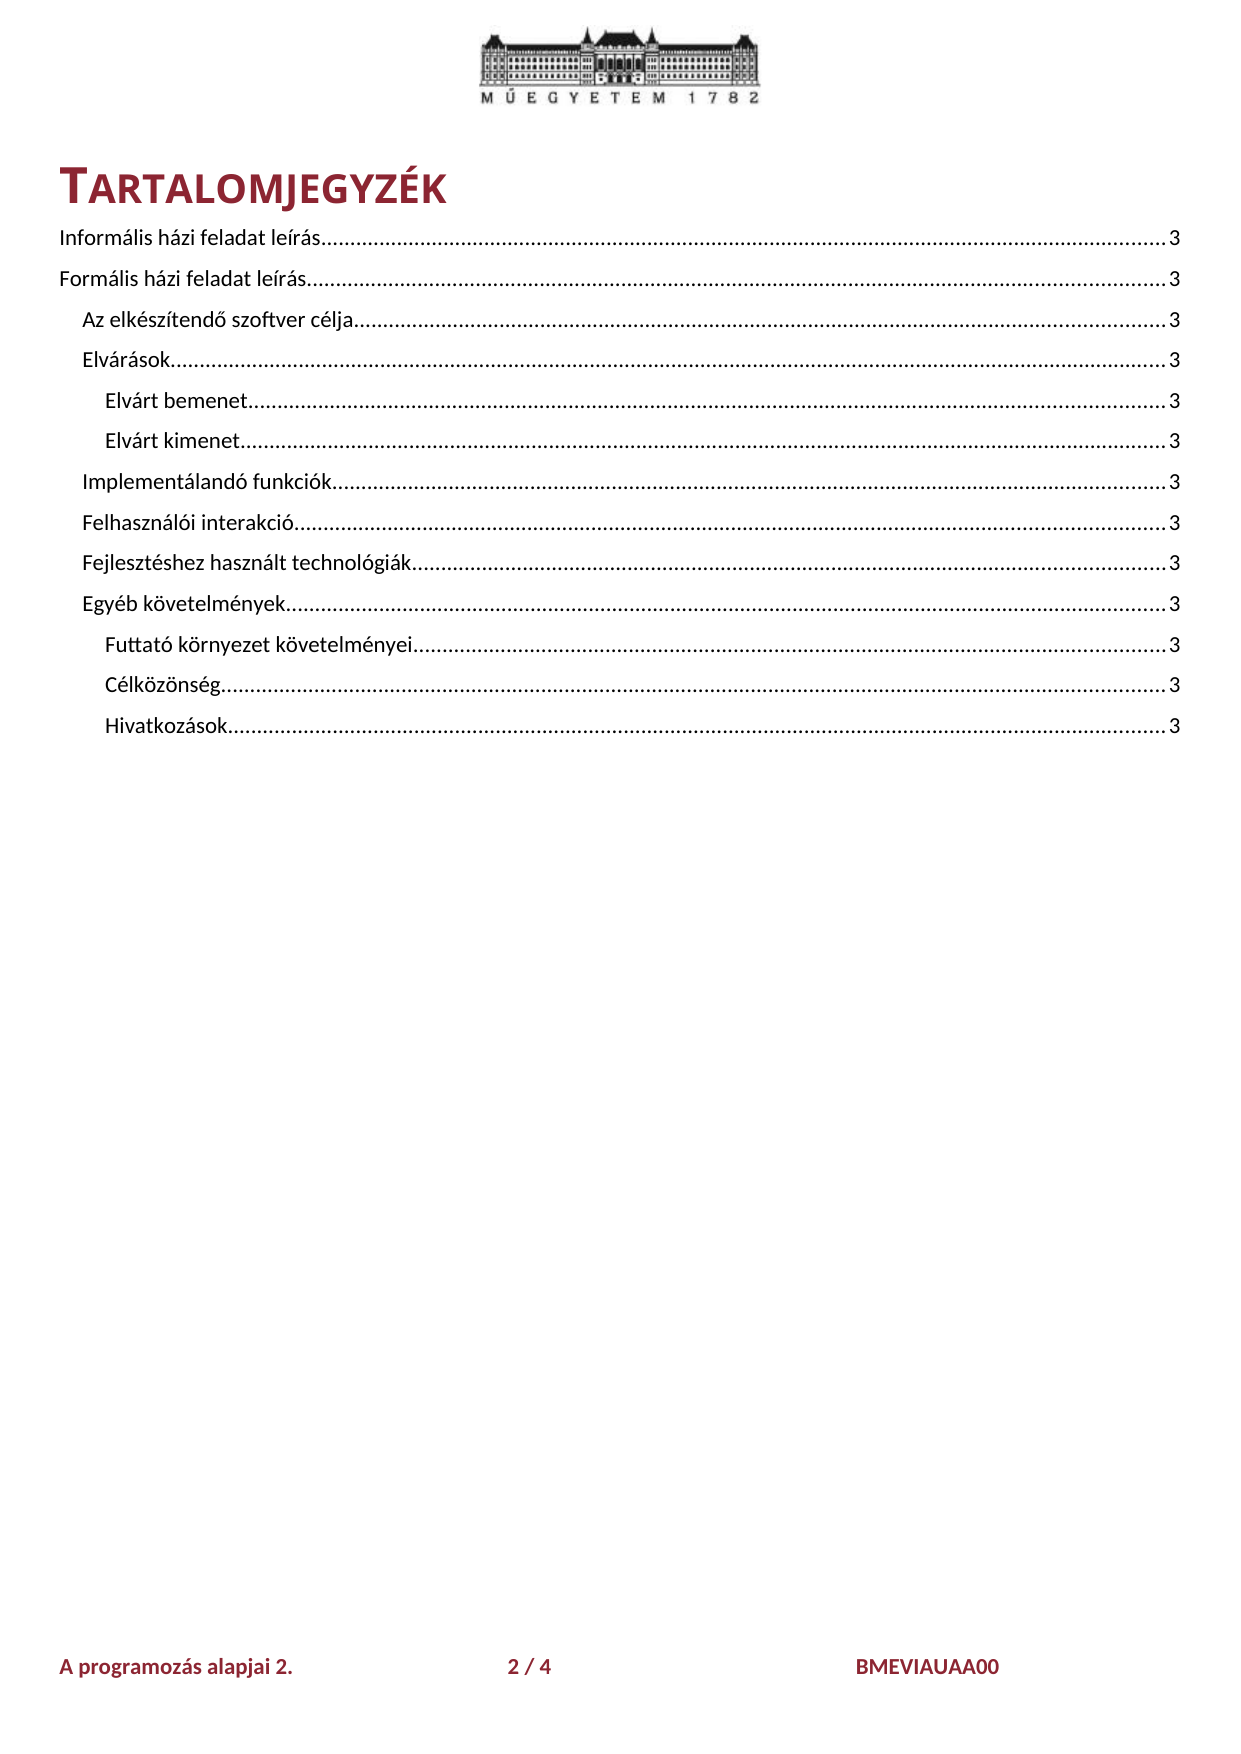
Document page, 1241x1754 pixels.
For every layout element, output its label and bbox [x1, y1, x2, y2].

picture [478, 25, 762, 107]
